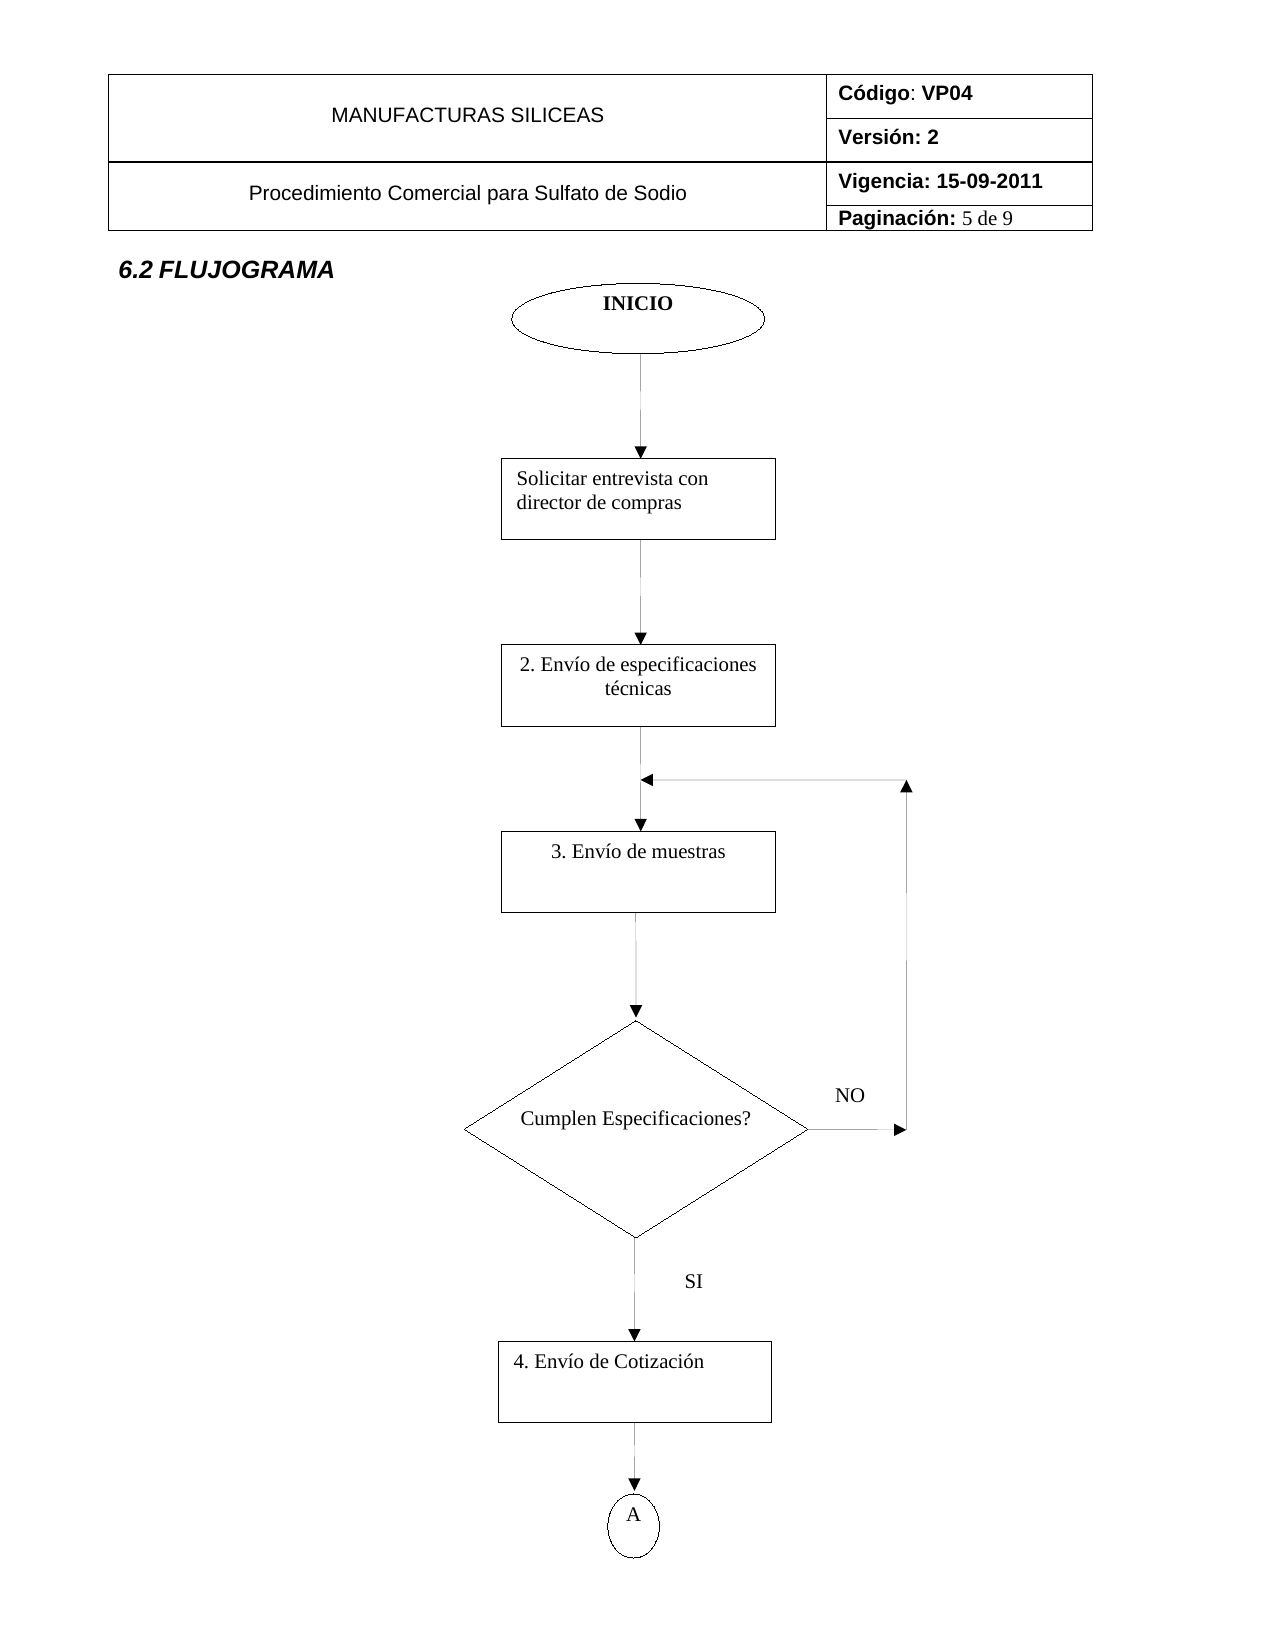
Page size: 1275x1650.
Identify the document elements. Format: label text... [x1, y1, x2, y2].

list FLUJOGRAMA [118, 255, 1157, 284]
